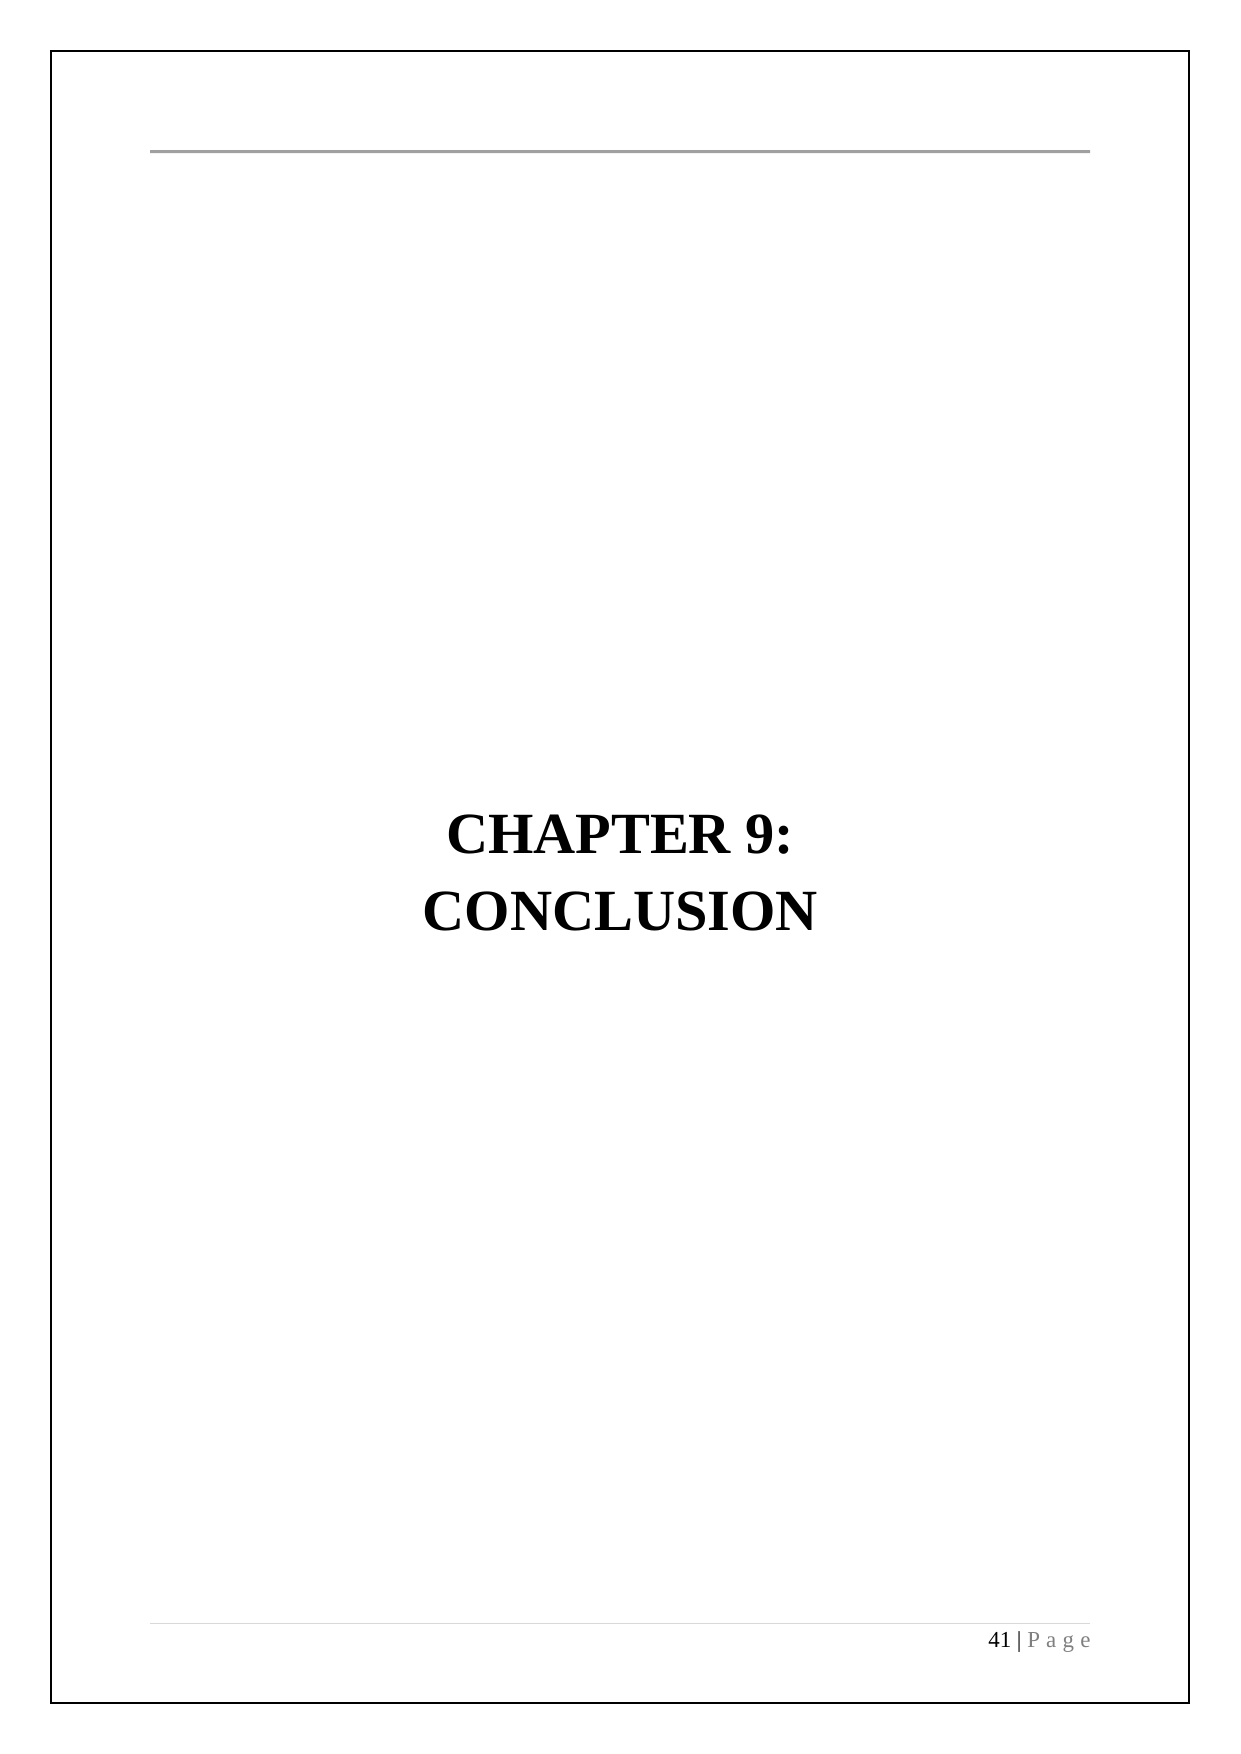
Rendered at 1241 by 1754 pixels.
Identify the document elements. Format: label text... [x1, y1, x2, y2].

text CONCLUSION [150, 876, 1090, 943]
text CHAPTER 9: [150, 799, 1090, 866]
